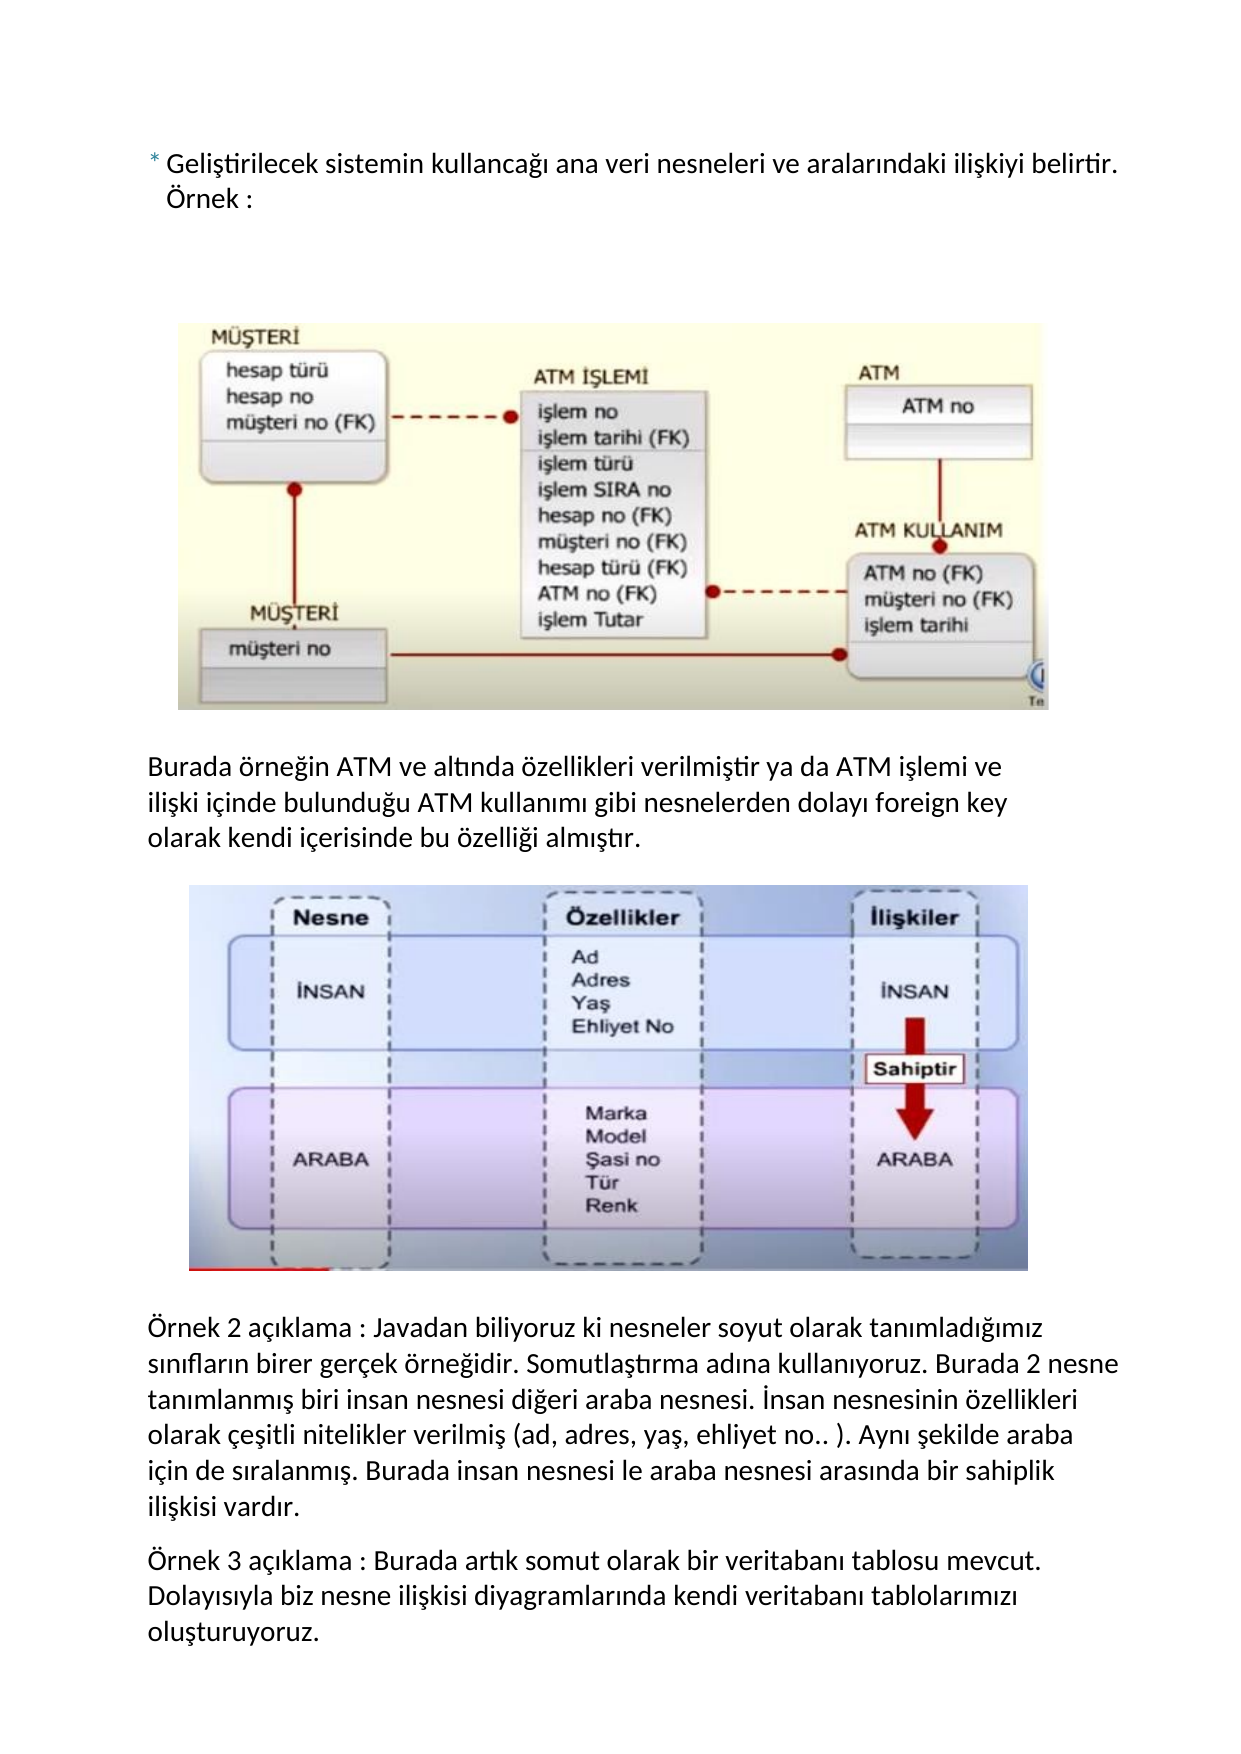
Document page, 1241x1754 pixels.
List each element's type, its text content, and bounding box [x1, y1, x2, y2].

text Örnek 3 açıklama : Burada artık somut olarak bir veritabanı tablosu mevcut. Dolayısıyla biz nesne ilişkisi diyagramlarında kendi veritabanı tablolarımızı oluşturuyoruz. [147, 1542, 1119, 1649]
picture [178, 323, 1049, 710]
picture [189, 885, 1028, 1271]
list Geliştirilecek sistemin kullancağı ana veri nesneleri ve aralarındaki ilişkiyi belirtir. Örnek : [147, 145, 1119, 216]
text Örnek 2 açıklama : Javadan biliyoruz ki nesneler soyut olarak tanımladığımız sınıfların birer gerçek örneğidir. Somutlaştırma adına kullanıyoruz. Burada 2 nesne tanımlanmış biri insan nesnesi diğeri araba nesnesi. İnsan nesnesinin özellikleri olarak çeşitli nitelikler verilmiş (ad, adres, yaş, ehliyet no.. ). Aynı şekilde araba için de sıralanmış. Burada insan nesnesi le araba nesnesi arasında bir sahiplik ilişkisi vardır. [147, 1309, 1119, 1523]
text Burada örneğin ATM ve altında özellikleri verilmiştir ya da ATM işlemi ve ilişki içinde bulunduğu ATM kullanımı gibi nesnelerden dolayı foreign key olarak kendi içerisinde bu özelliği almıştır. [147, 748, 1046, 855]
